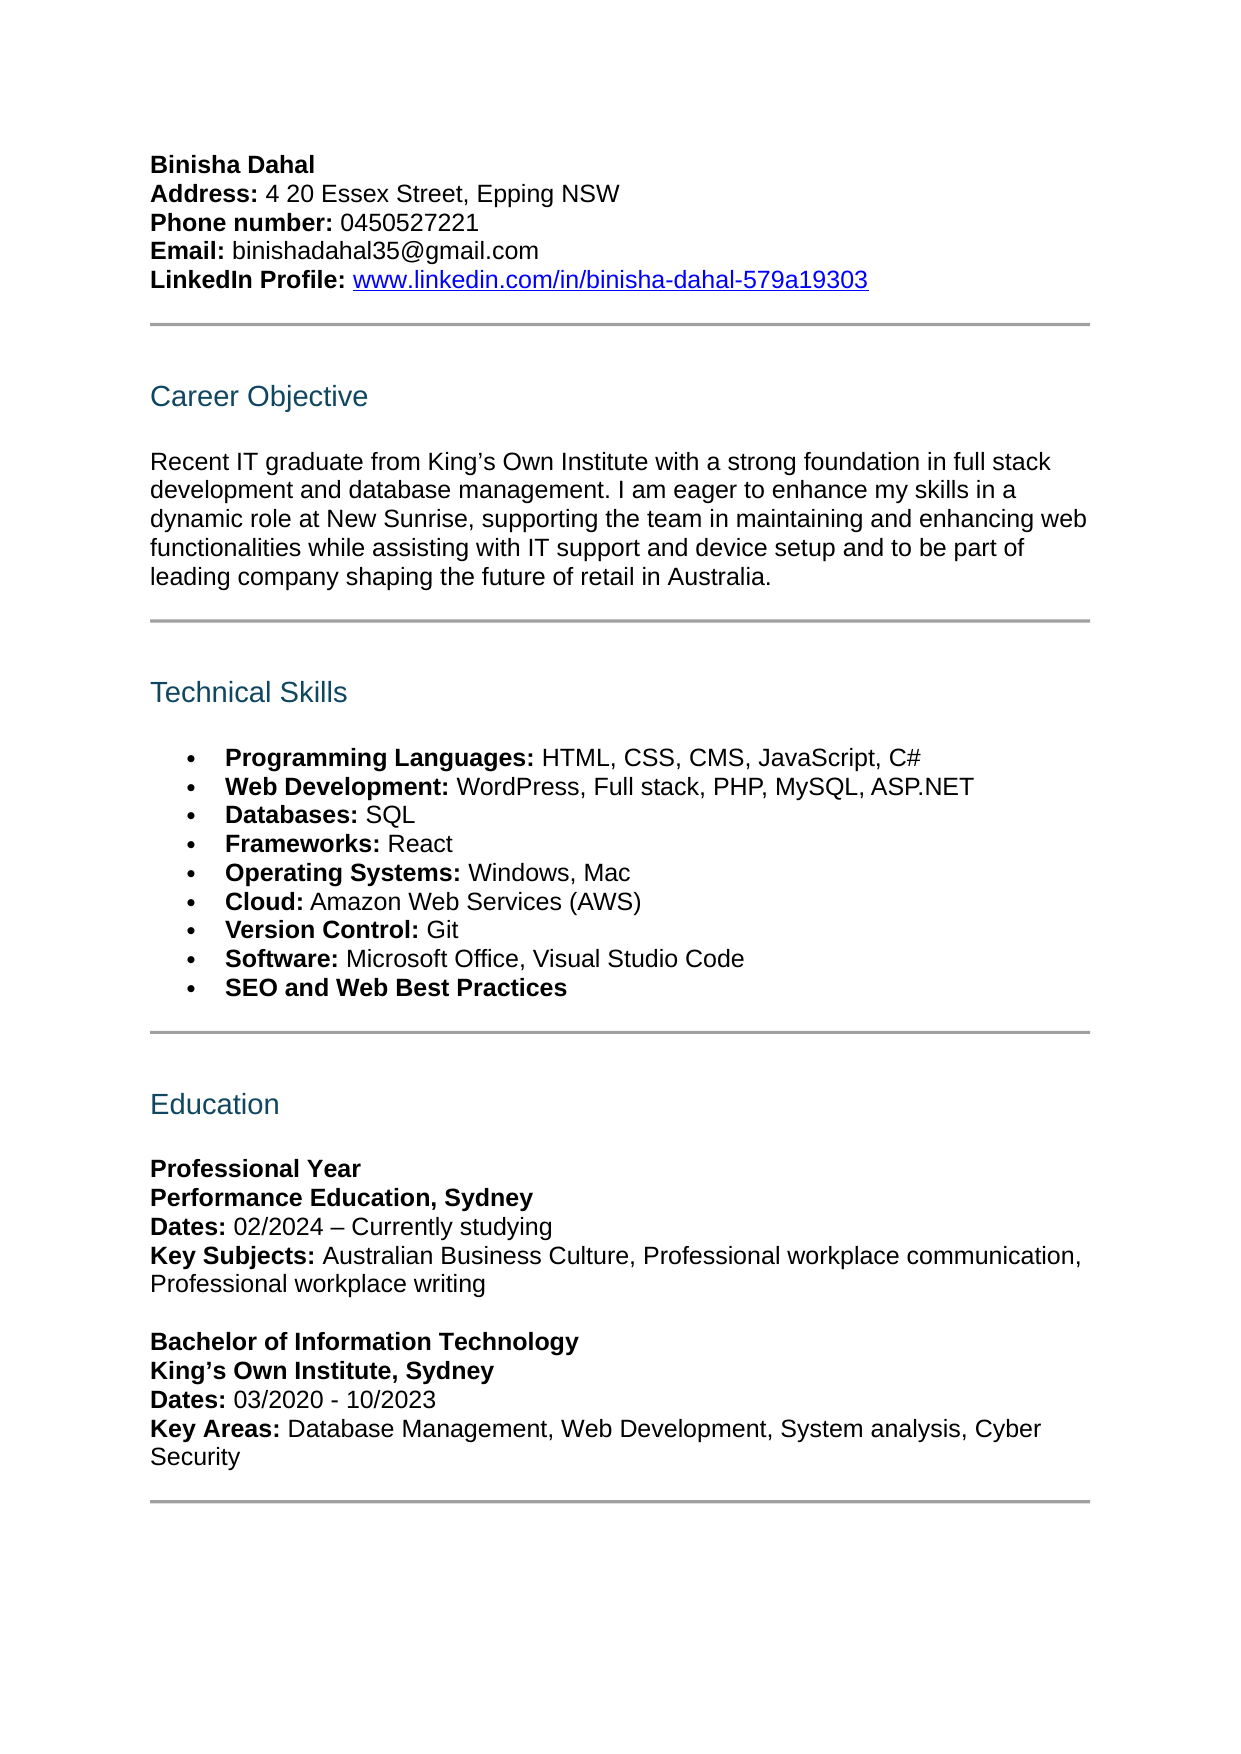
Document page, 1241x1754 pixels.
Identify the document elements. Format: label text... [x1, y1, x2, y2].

list Programming Languages: HTML, CSS, CMS, JavaScript, C# [187, 743, 1090, 772]
list Software: Microsoft Office, Visual Studio Code [187, 944, 1090, 973]
subtitle Career Objective [150, 379, 1090, 412]
list Cloud: Amazon Web Services (AWS) [187, 887, 1090, 915]
list Version Control: Git [187, 915, 1090, 944]
list Frameworks: React [187, 829, 1090, 858]
text Recent IT graduate from King’s Own Institute with a strong foundation in full stack development and database management. I am eager to enhance my skills in a dynamic role at New Sunrise, supporting the team in maintaining and enhancing web functionalities while assisting with IT support and device setup and to be part of leading company shaping the future of retail in Australia. [150, 446, 1090, 590]
subtitle Education [150, 1087, 1090, 1120]
text Bachelor of Information Technology King’s Own Institute, Sydney Dates: 03/2020 - 10/2023 Key Areas: Database Management, Web Development, System analysis, Cyber Security [150, 1327, 1090, 1471]
text Professional Year Performance Education, Sydney Dates: 02/2024 – Currently studying Key Subjects: Australian Business Culture, Professional workplace communication, Professional workplace writing [150, 1154, 1090, 1298]
list SEO and Web Best Practices [187, 973, 1090, 1002]
list Databases: SQL [187, 800, 1090, 829]
subtitle Technical Skills [150, 675, 1090, 709]
text Binisha Dahal Address: 4 20 Essex Street, Epping NSW Phone number: 0450527221 Email: binishadahal35@gmail.com LinkedIn Profile: www.linkedin.com/in/binisha-dahal-579a19303 [150, 150, 1090, 294]
list Operating Systems: Windows, Mac [187, 858, 1090, 887]
list Web Development: WordPress, Full stack, PHP, MySQL, ASP.NET [187, 772, 1090, 800]
